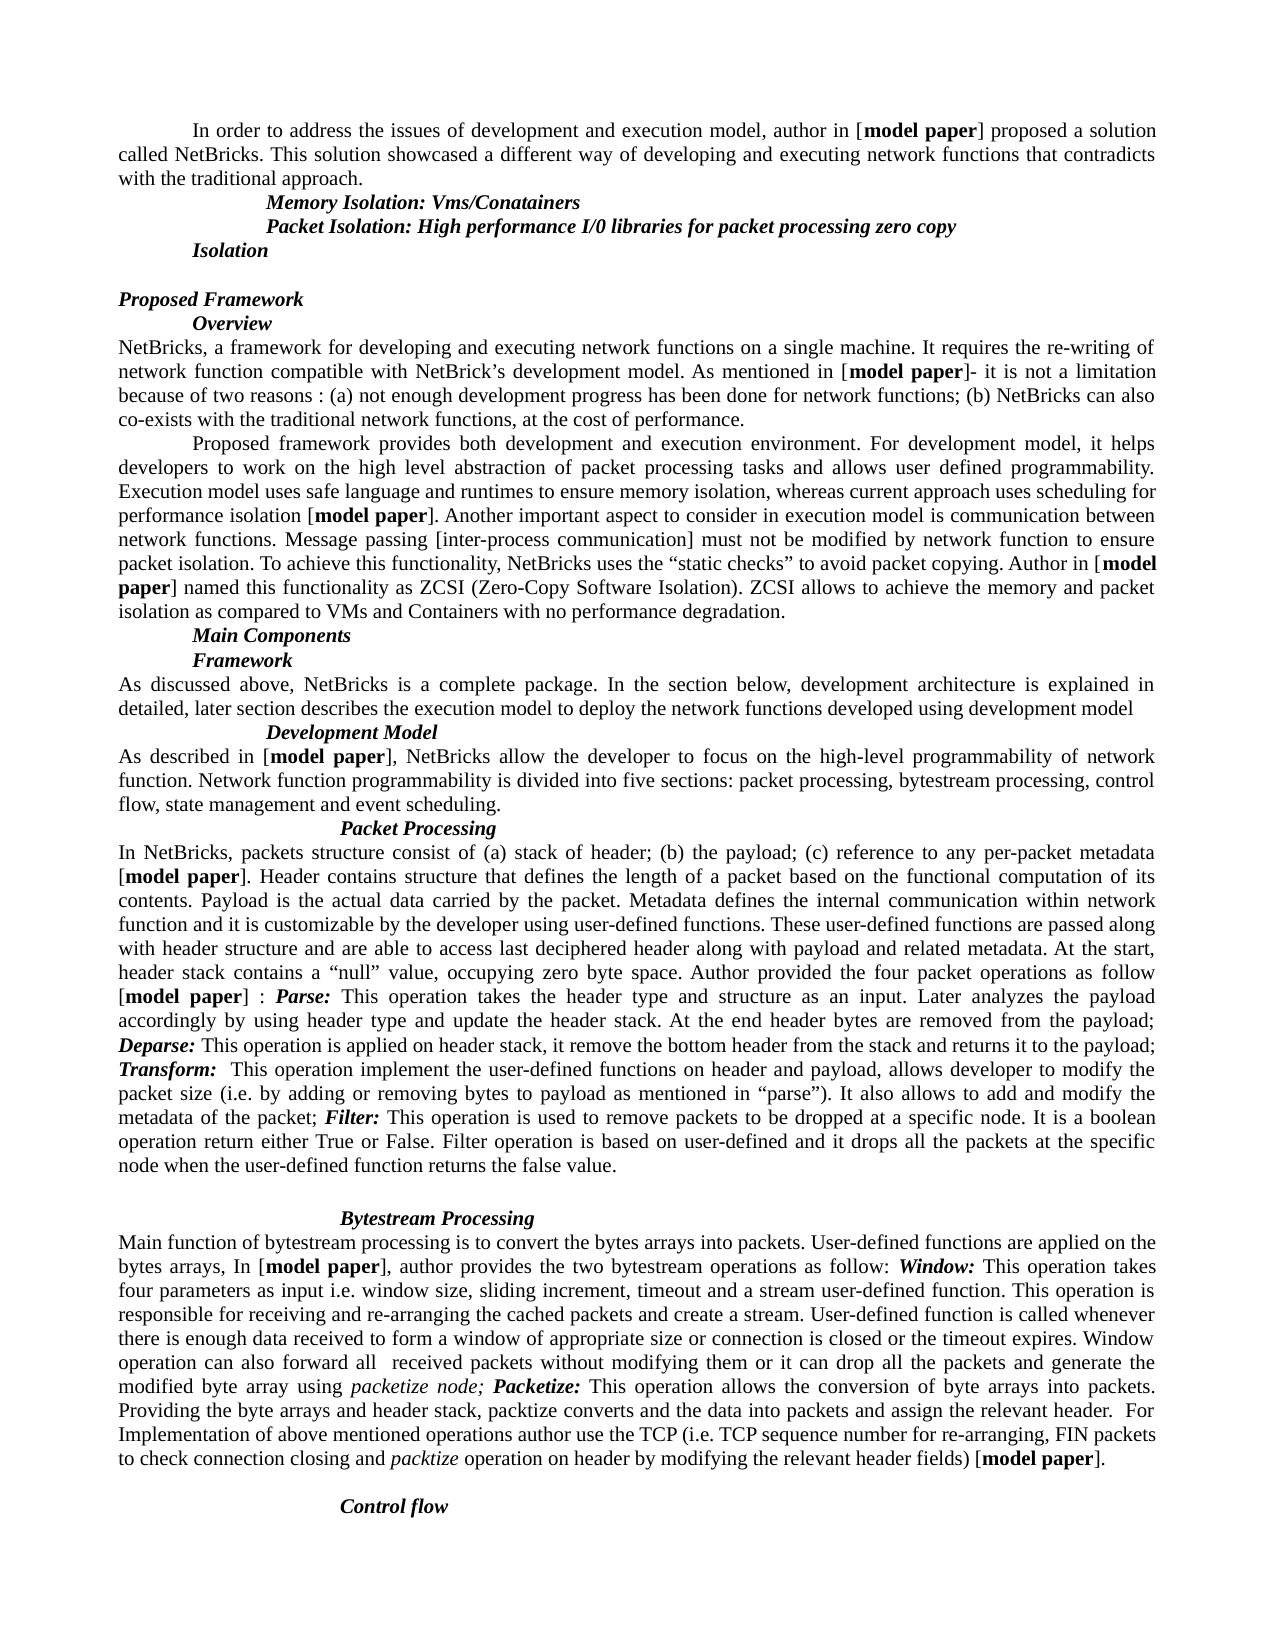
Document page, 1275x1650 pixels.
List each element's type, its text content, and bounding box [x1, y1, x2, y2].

text NetBricks, a framework for developing and executing network functions on a single machine. It requires the re-writing of network function compatible with NetBrick’s development model. As mentioned in [model paper]- it is not a limitation because of two reasons : (a) not enough development progress has been done for network functions; (b) NetBricks can also co-exists with the traditional network functions, at the cost of performance. [118, 335, 1157, 431]
text Packet Isolation: High performance I/0 libraries for packet processing zero copy Isolation [118, 214, 1157, 262]
text Development Model [118, 720, 1157, 744]
text Overview [118, 311, 1157, 335]
text Packet Processing [118, 816, 1157, 840]
text As discussed above, NetBricks is a complete package. In the section below, development architecture is explained in detailed, later section describes the execution model to deploy the network functions developed using development model [118, 672, 1157, 720]
text Memory Isolation: Vms/Conatainers [118, 190, 1157, 214]
text Bytestream Processing [118, 1206, 1157, 1230]
text As described in [model paper], NetBricks allow the developer to focus on the high-level programmability of network function. Network function programmability is divided into five sections: packet processing, bytestream processing, control flow, state management and event scheduling. [118, 744, 1157, 816]
text In NetBricks, packets structure consist of (a) stack of header; (b) the payload; (c) reference to any per-packet metadata [model paper]. Header contains structure that defines the length of a packet based on the functional computation of its contents. Payload is the actual data carried by the packet. Metadata defines the internal communication within network function and it is customizable by the developer using user-defined functions. These user-defined functions are passed along with header structure and are able to access last deciphered header along with payload and related metadata. At the start, header stack contains a “null” value, occupying zero byte space. Author provided the four packet operations as follow [model paper] : Parse: This operation takes the header type and structure as an input. Later analyzes the payload accordingly by using header type and update the header stack. At the end header bytes are removed from the payload; Deparse: This operation is applied on header stack, it remove the bottom header from the stack and returns it to the payload; Transform: This operation implement the user-defined functions on header and payload, allows developer to modify the packet size (i.e. by adding or removing bytes to payload as mentioned in “parse”). It also allows to add and modify the metadata of the packet; Filter: This operation is used to remove packets to be dropped at a specific node. It is a boolean operation return either True or False. Filter operation is based on user-defined and it drops all the packets at the specific node when the user-defined function returns the false value. [118, 840, 1157, 1177]
text Control flow [118, 1494, 1157, 1518]
text Proposed Framework [118, 287, 1157, 311]
text In order to address the issues of development and execution model, author in [model paper] proposed a solution called NetBricks. This solution showcased a different way of developing and executing network functions that contradicts with the traditional approach. [118, 118, 1157, 190]
text Proposed framework provides both development and execution environment. For development model, it helps developers to work on the high level abstraction of packet processing tasks and allows user defined programmability. Execution model uses safe language and runtimes to ensure memory isolation, whereas current approach uses scheduling for performance isolation [model paper]. Another important aspect to consider in execution model is communication between network functions. Message passing [inter-process communication] must not be modified by network function to ensure packet isolation. To achieve this functionality, NetBricks uses the “static checks” to avoid packet copying. Author in [model paper] named this functionality as ZCSI (Zero-Copy Software Isolation). ZCSI allows to achieve the memory and packet isolation as compared to VMs and Containers with no performance degradation. [118, 431, 1157, 623]
text Main Components [118, 623, 1157, 647]
text Main function of bytestream processing is to convert the bytes arrays into packets. User-defined functions are applied on the bytes arrays, In [model paper], author provides the two bytestream operations as follow: Window: This operation takes four parameters as input i.e. window size, sliding increment, timeout and a stream user-defined function. This operation is responsible for receiving and re-arranging the cached packets and create a stream. User-defined function is called whenever there is enough data received to form a window of appropriate size or connection is closed or the timeout expires. Window operation can also forward all received packets without modifying them or it can drop all the packets and generate the modified byte array using packetize node; Packetize: This operation allows the conversion of byte arrays into packets. Providing the byte arrays and header stack, packtize converts and the data into packets and assign the relevant header. For Implementation of above mentioned operations author use the TCP (i.e. TCP sequence number for re-arranging, FIN packets to check connection closing and packtize operation on header by modifying the relevant header fields) [model paper]. [118, 1230, 1157, 1470]
text Framework [118, 647, 1157, 672]
